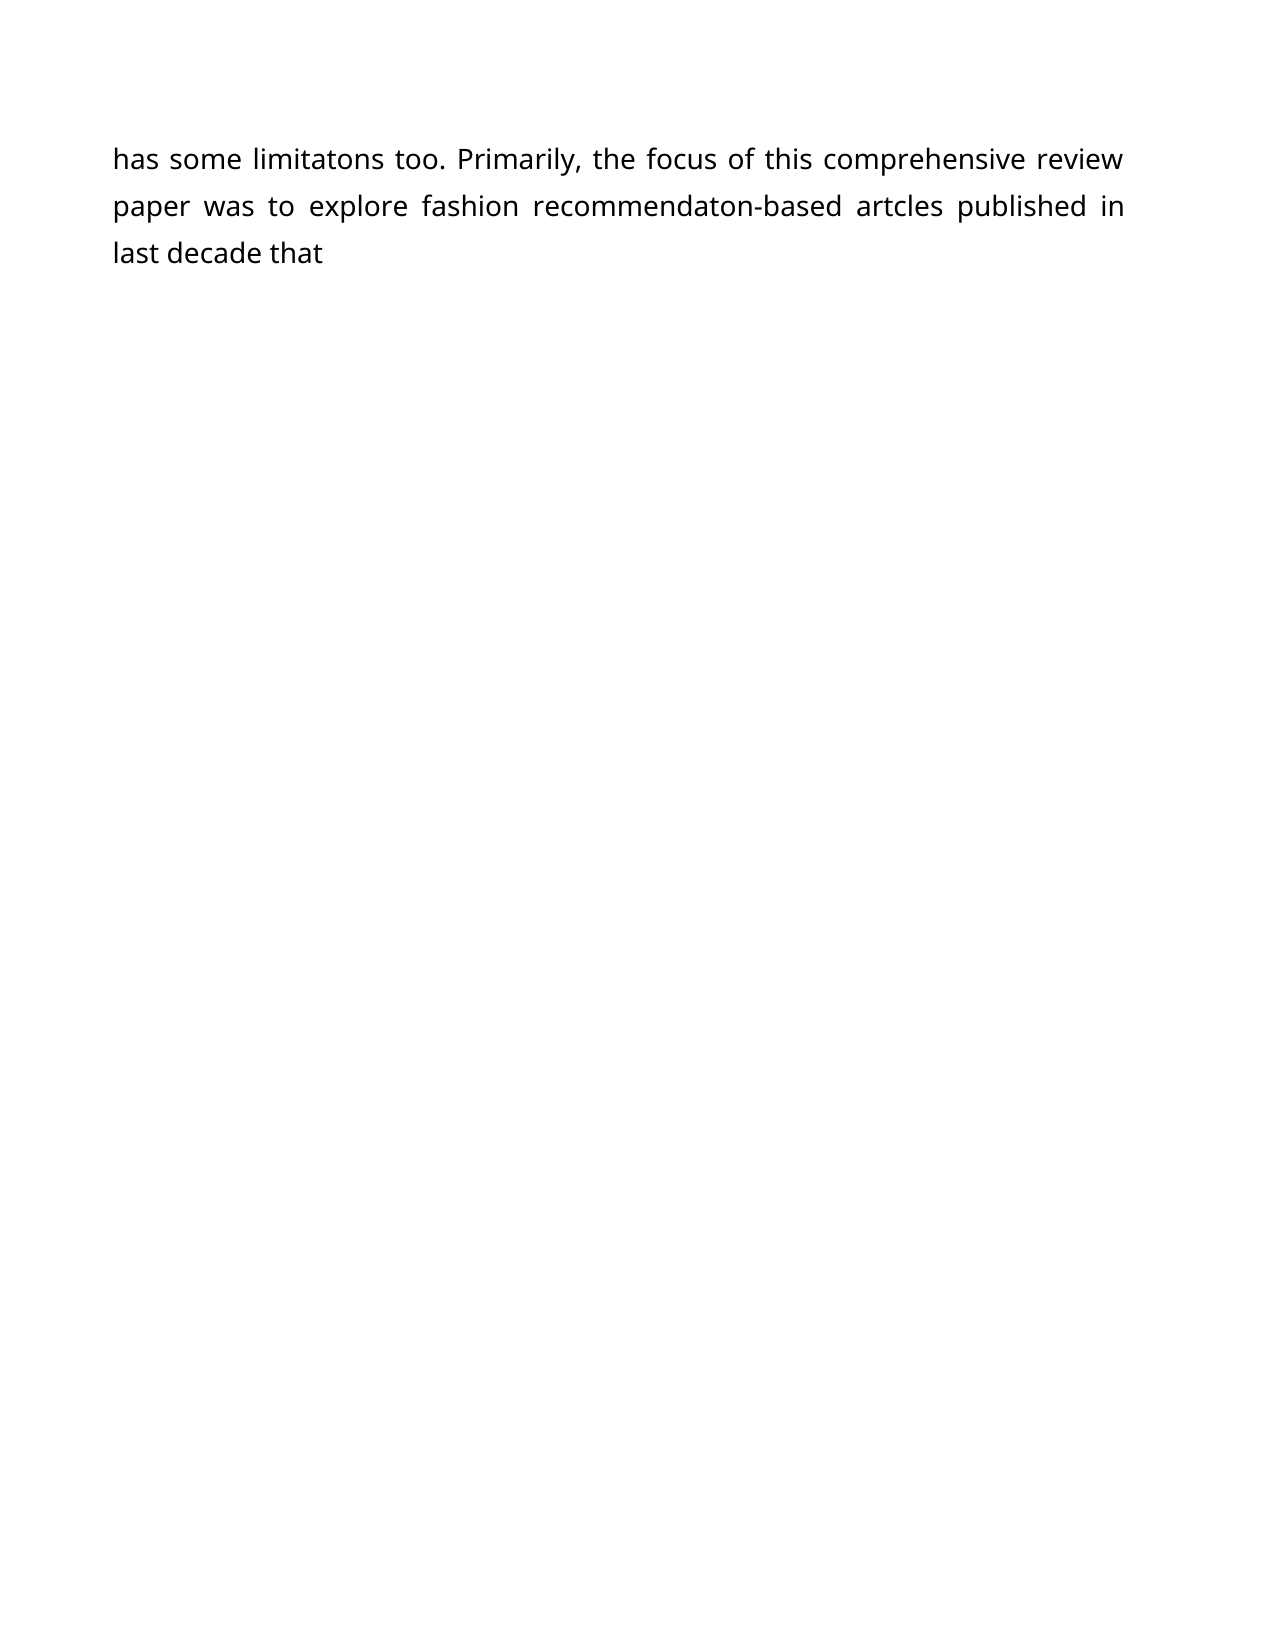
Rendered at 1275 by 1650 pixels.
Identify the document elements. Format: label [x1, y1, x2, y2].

text [112, 139, 1125, 272]
